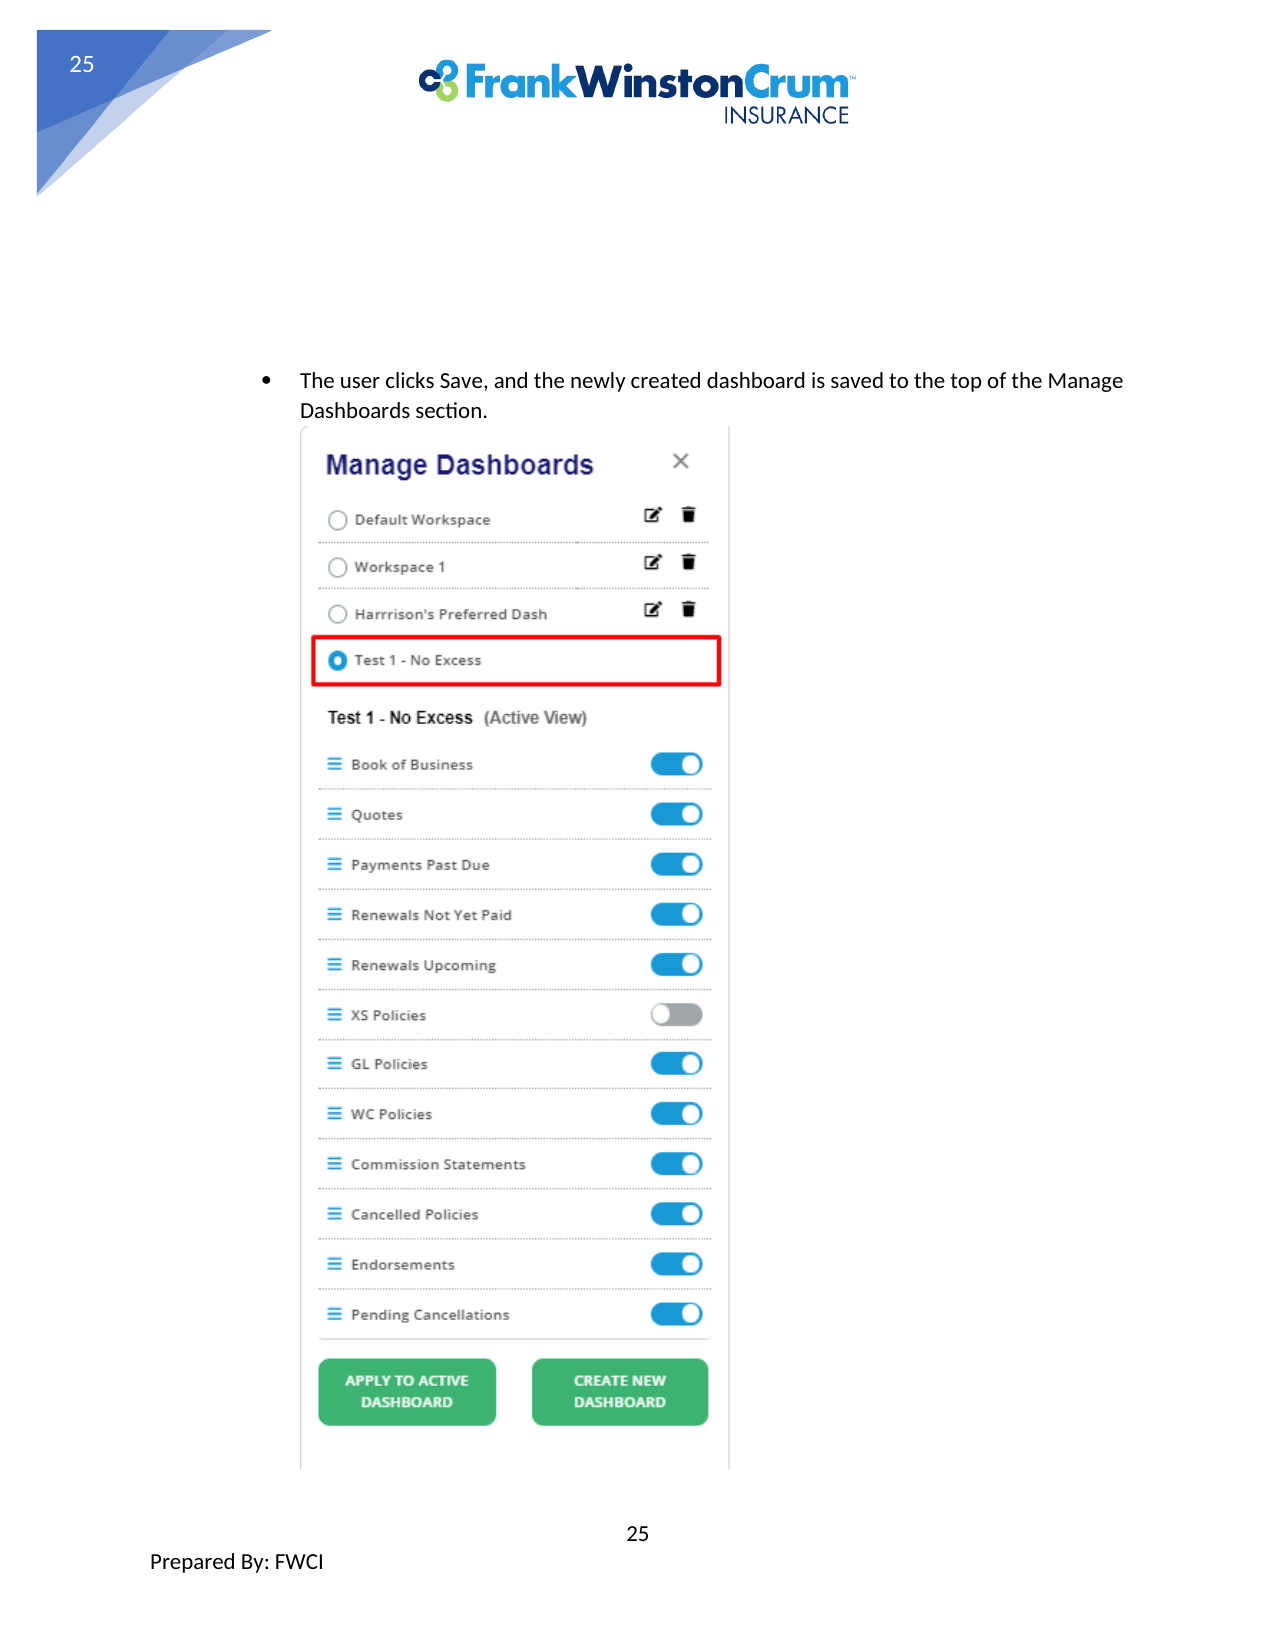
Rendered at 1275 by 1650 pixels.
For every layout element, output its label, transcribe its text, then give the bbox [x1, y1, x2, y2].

picture [36, 29, 274, 198]
picture [300, 426, 730, 1469]
picture [416, 30, 859, 155]
list The user clicks Save, and the newly created dashboard is saved to the top of the Manage Dashboards section. [262, 366, 1125, 424]
